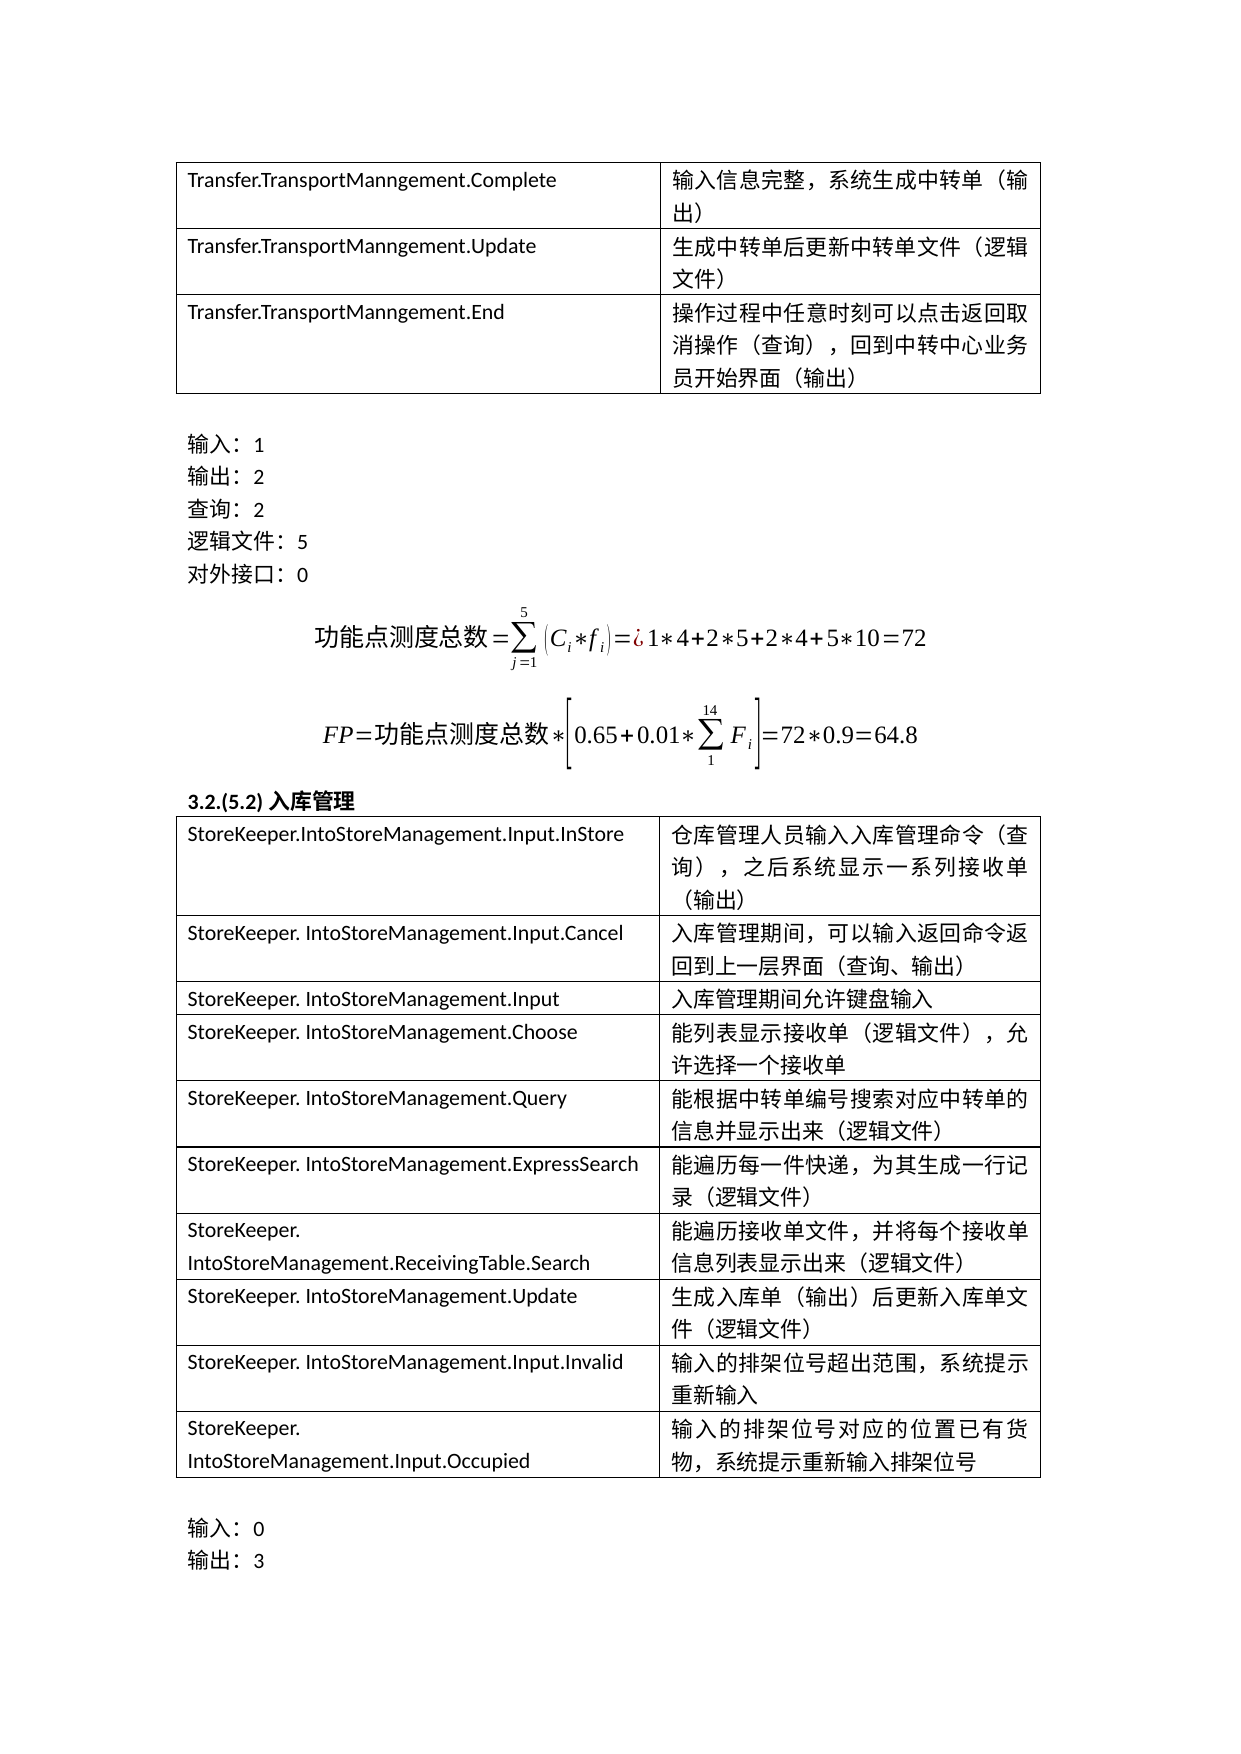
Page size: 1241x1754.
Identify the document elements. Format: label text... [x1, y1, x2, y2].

table_header StoreKeeper.IntoStoreManagement.Input.InStore [177, 817, 659, 915]
text 逻辑文件：5 [187, 524, 1053, 556]
table_cell StoreKeeper. IntoStoreManagement.ReceivingTable.Search [177, 1214, 659, 1278]
table_cell 入库管理期间允许键盘输入 [660, 982, 1040, 1014]
table_cell StoreKeeper. IntoStoreManagement.Input.Occupied [177, 1412, 659, 1477]
table_cell 操作过程中任意时刻可以点击返回取消操作（查询），回到中转中心业务员开始界面（输出） [661, 295, 1040, 393]
table_cell 能根据中转单编号搜索对应中转单的信息并显示出来（逻辑文件） [660, 1081, 1040, 1146]
table_cell Transfer.TransportManngement.End [177, 295, 660, 393]
table_cell StoreKeeper. IntoStoreManagement.Query [177, 1081, 659, 1146]
table_header 仓库管理人员输入入库管理命令（查询），之后系统显示一系列接收单（输出） [660, 817, 1040, 915]
table_cell 生成中转单后更新中转单文件（逻辑文件） [661, 229, 1040, 294]
table_cell Transfer.TransportManngement.Update [177, 229, 660, 294]
text 3.2.(5.2) 入库管理 [187, 784, 1053, 816]
table_cell 输入的排架位号对应的位置已有货物，系统提示重新输入排架位号 [660, 1412, 1040, 1477]
table_cell StoreKeeper. IntoStoreManagement.Choose [177, 1015, 659, 1080]
text 输出：2 [187, 459, 1053, 491]
table_cell StoreKeeper. IntoStoreManagement.Input [177, 982, 659, 1014]
text 输入：1 [187, 426, 1053, 459]
table_cell StoreKeeper. IntoStoreManagement.ExpressSearch [177, 1148, 659, 1212]
table_cell StoreKeeper. IntoStoreManagement.Update [177, 1280, 659, 1344]
table_cell 能遍历接收单文件，并将每个接收单信息列表显示出来（逻辑文件） [660, 1214, 1040, 1278]
table_cell 能列表显示接收单（逻辑文件），允许选择一个接收单 [660, 1015, 1040, 1080]
text 对外接口：0 [187, 556, 1053, 589]
text 查询：2 [187, 491, 1053, 524]
table_cell StoreKeeper. IntoStoreManagement.Input.Invalid [177, 1346, 659, 1411]
table_cell 能遍历每一件快递，为其生成一行记录（逻辑文件） [660, 1148, 1040, 1212]
table_cell 入库管理期间，可以输入返回命令返回到上一层界面（查询、输出） [660, 916, 1040, 981]
table_cell StoreKeeper. IntoStoreManagement.Input.Cancel [177, 916, 659, 981]
text 输入：0 [187, 1510, 1053, 1543]
text 输出：3 [187, 1543, 1053, 1575]
table_cell Transfer.TransportManngement.Complete [177, 163, 660, 228]
table_cell 输入信息完整，系统生成中转单（输出） [661, 163, 1040, 228]
table_cell 输入的排架位号超出范围，系统提示重新输入 [660, 1346, 1040, 1411]
table_cell 生成入库单（输出）后更新入库单文件（逻辑文件） [660, 1280, 1040, 1344]
